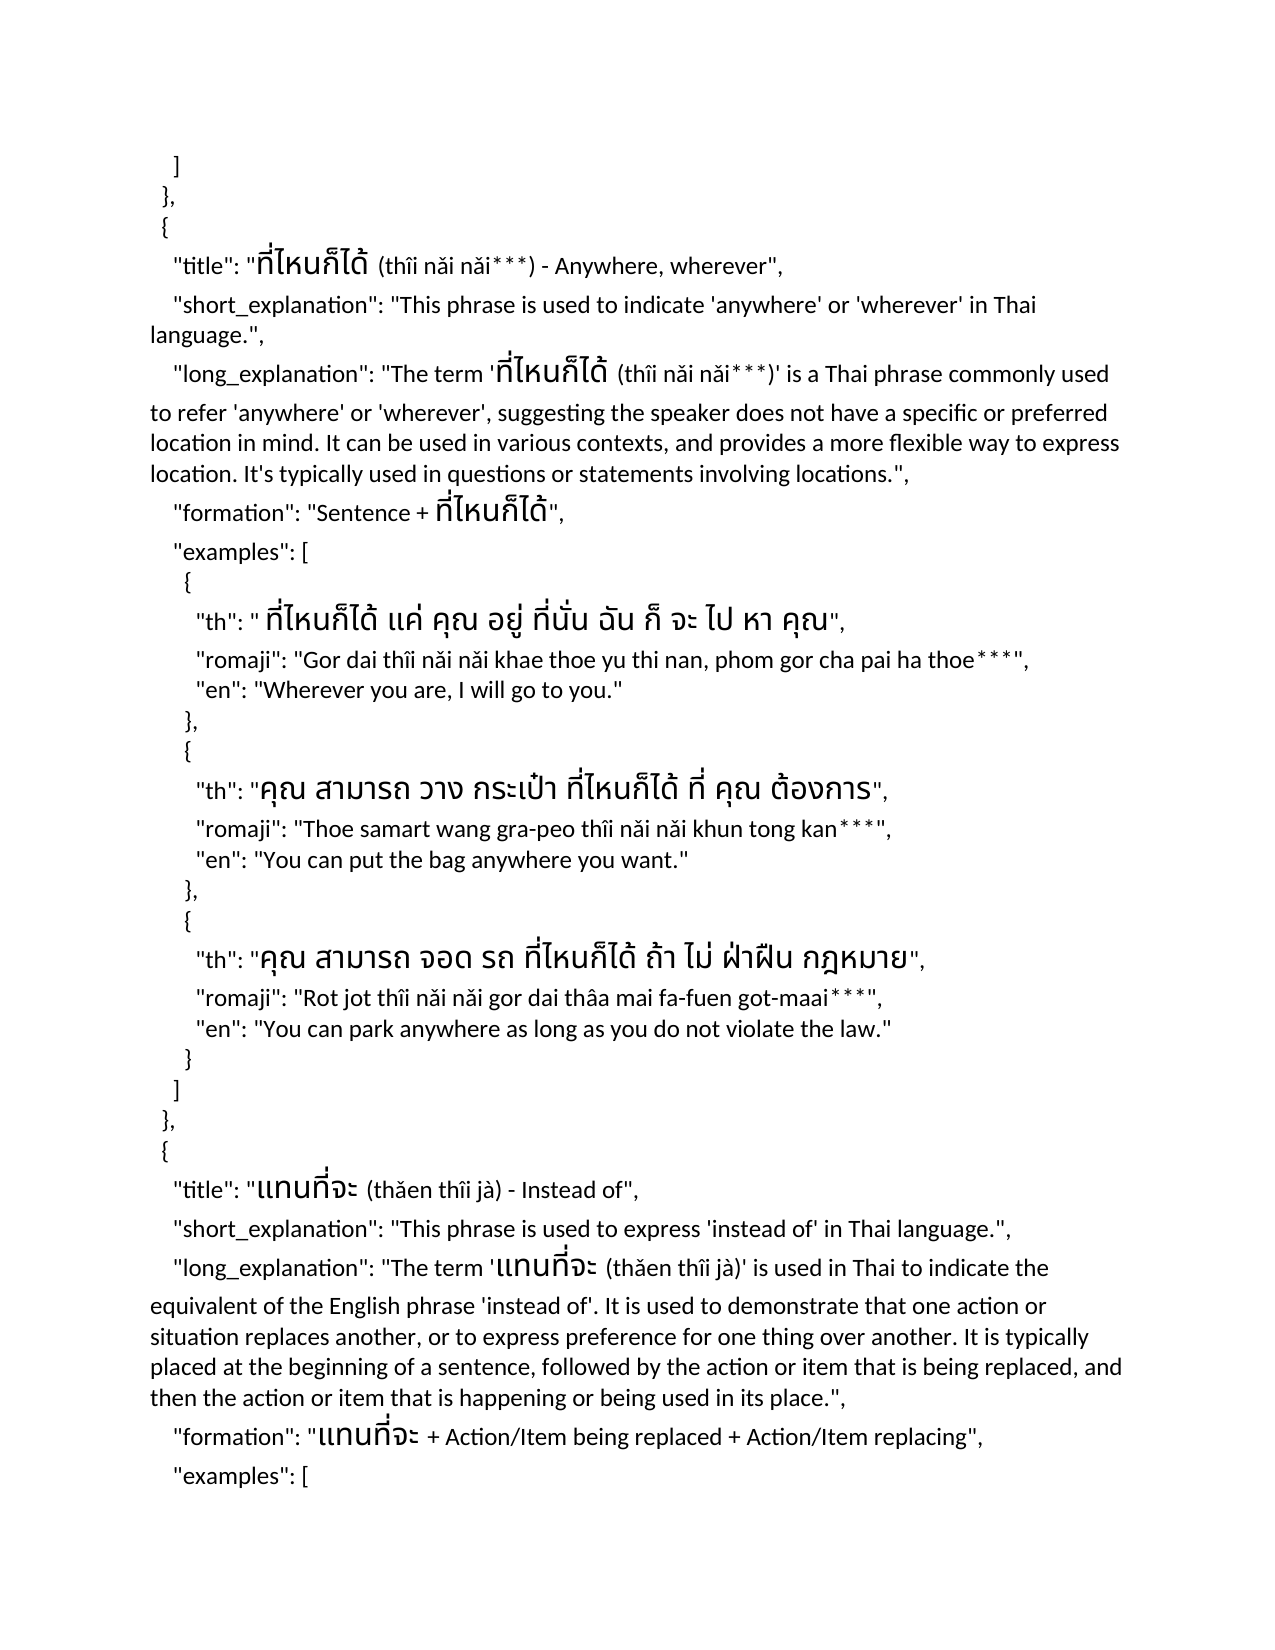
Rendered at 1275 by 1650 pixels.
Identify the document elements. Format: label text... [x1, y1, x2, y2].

text ] [150, 150, 1125, 181]
text }, [150, 705, 1125, 736]
text "romaji": "Thoe samart wang gra-peo thîi nǎi nǎi khun tong kan***", [150, 813, 1125, 844]
text "th": "คุณ สามารถ วาง กระเป๋า ที่ไหนก็ได้ ที่ คุณ ต้องการ", [150, 766, 1125, 813]
text { [150, 736, 1125, 766]
text "formation": "แทนที่จะ + Action/Item being replaced + Action/Item replacing", [150, 1413, 1125, 1460]
text "formation": "Sentence + ที่ไหนก็ได้", [150, 488, 1125, 536]
text }, [150, 181, 1125, 211]
text "short_explanation": "This phrase is used to express 'instead of' in Thai language.", [150, 1213, 1125, 1243]
text ] [150, 1074, 1125, 1104]
text }, [150, 874, 1125, 905]
text "en": "You can put the bag anywhere you want." [150, 844, 1125, 874]
text { [150, 211, 1125, 242]
text { [150, 566, 1125, 597]
text "short_explanation": "This phrase is used to indicate 'anywhere' or 'wherever' in Thai language.", [150, 289, 1125, 350]
text "th": "คุณ สามารถ จอด รถ ที่ไหนก็ได้ ถ้า ไม่ ฝ่าฝืน กฎหมาย", [150, 935, 1125, 982]
text }, [150, 1104, 1125, 1135]
text "examples": [ [150, 1460, 1125, 1490]
text "long_explanation": "The term 'แทนที่จะ (thǎen thîi jà)' is used in Thai to indicate the equivalent of the English phrase 'instead of'. It is used to demonstrate that one action or situation replaces another, or to express preference for one thing over another. It is typically placed at the beginning of a sentence, followed by the action or item that is being replaced, and then the action or item that is happening or being used in its place.", [150, 1243, 1125, 1413]
text "romaji": "Rot jot thîi nǎi nǎi gor dai thâa mai fa-fuen got-maai***", [150, 982, 1125, 1013]
text "en": "You can park anywhere as long as you do not violate the law." [150, 1013, 1125, 1043]
text "title": "ที่ไหนก็ได้ (thîi nǎi nǎi***) - Anywhere, wherever", [150, 242, 1125, 289]
text "th": " ที่ไหนก็ได้ แค่ คุณ อยู่ ที่นั่น ฉัน ก็ จะ ไป หา คุณ", [150, 597, 1125, 644]
text "title": "แทนที่จะ (thǎen thîi jà) - Instead of", [150, 1166, 1125, 1213]
text } [150, 1043, 1125, 1074]
text { [150, 1135, 1125, 1166]
text "romaji": "Gor dai thîi nǎi nǎi khae thoe yu thi nan, phom gor cha pai ha thoe***", [150, 644, 1125, 674]
text { [150, 905, 1125, 935]
text "examples": [ [150, 536, 1125, 566]
text "en": "Wherever you are, I will go to you." [150, 674, 1125, 705]
text "long_explanation": "The term 'ที่ไหนก็ได้ (thîi nǎi nǎi***)' is a Thai phrase commonly used to refer 'anywhere' or 'wherever', suggesting the speaker does not have a specific or preferred location in mind. It can be used in various contexts, and provides a more flexible way to express location. It's typically used in questions or statements involving locations.", [150, 350, 1125, 488]
